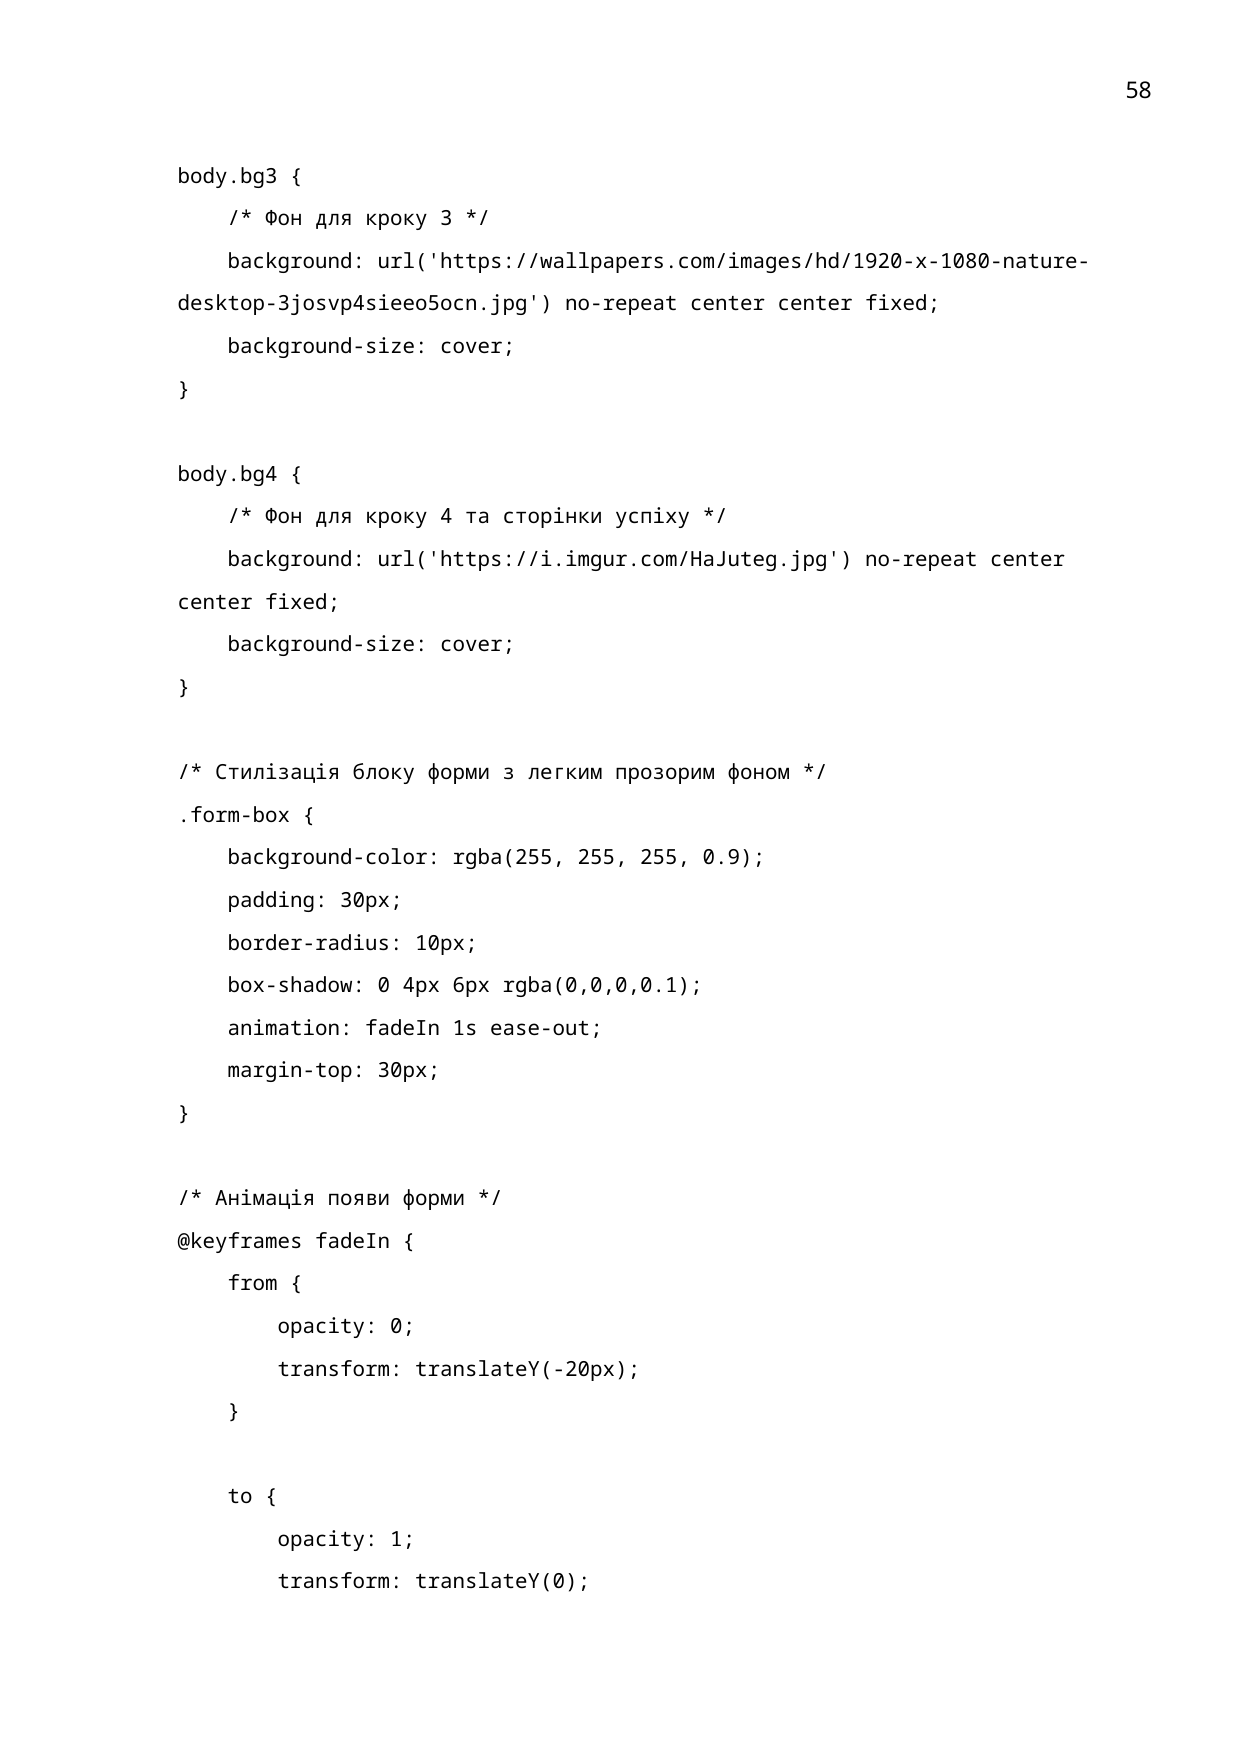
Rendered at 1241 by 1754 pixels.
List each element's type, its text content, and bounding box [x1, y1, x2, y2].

text opacity: 0; [177, 1311, 1152, 1339]
text } [177, 1098, 1152, 1126]
text background: url('https://wallpapers.com/images/hd/1920-x-1080-nature-desktop-3josvp4sieeo5ocn.jpg') no-repeat center center fixed; [177, 246, 1152, 317]
text box-shadow: 0 4px 6px rgba(0,0,0,0.1); [177, 970, 1152, 999]
text body.bg4 { [177, 459, 1152, 487]
text } [177, 1396, 1152, 1425]
text animation: fadeIn 1s ease-out; [177, 1013, 1152, 1041]
text @keyframes fadeIn { [177, 1226, 1152, 1254]
text /* Фон для кроку 3 */ [177, 203, 1152, 232]
text to { [177, 1481, 1152, 1510]
text background-size: cover; [177, 331, 1152, 359]
text transform: translateY(-20px); [177, 1354, 1152, 1382]
text } [177, 374, 1152, 402]
text background: url('https://i.imgur.com/HaJuteg.jpg') no-repeat center center fixed; [177, 544, 1152, 615]
text opacity: 1; [177, 1524, 1152, 1552]
text body.bg3 { [177, 161, 1152, 189]
text background-size: cover; [177, 629, 1152, 658]
text border-radius: 10px; [177, 928, 1152, 956]
text transform: translateY(0); [177, 1567, 1152, 1595]
text padding: 30px; [177, 885, 1152, 913]
text from { [177, 1268, 1152, 1297]
text margin-top: 30px; [177, 1055, 1152, 1084]
text /* Стилізація блоку форми з легким прозорим фоном */ [177, 757, 1152, 786]
text /* Анімація появи форми */ [177, 1183, 1152, 1212]
text background-color: rgba(255, 255, 255, 0.9); [177, 842, 1152, 871]
text /* Фон для кроку 4 та сторінки успіху */ [177, 502, 1152, 530]
text .form-box { [177, 800, 1152, 828]
text } [177, 672, 1152, 700]
